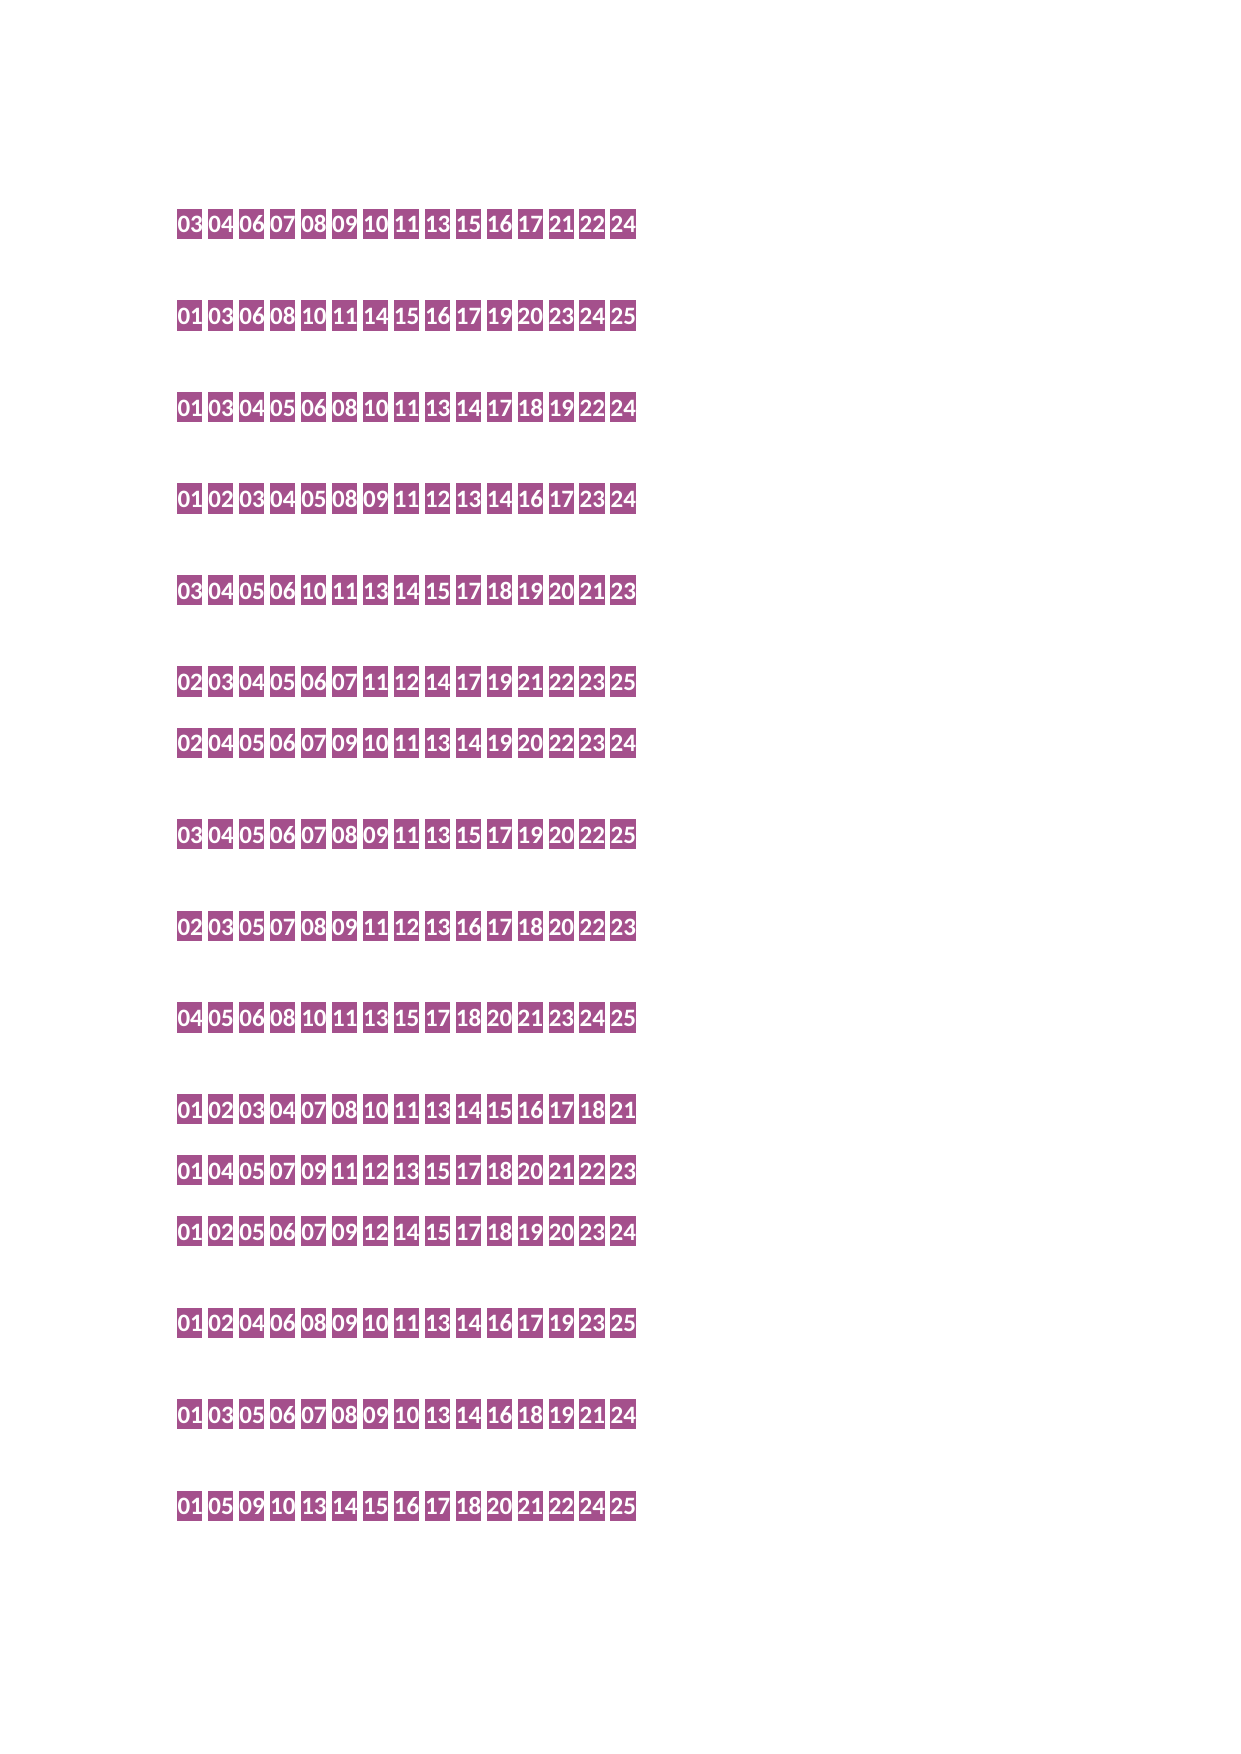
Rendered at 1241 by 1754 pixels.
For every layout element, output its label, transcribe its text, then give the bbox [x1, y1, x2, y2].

text 01 03 04 05 06 08 10 11 13 14 17 18 19 22 24 [177, 331, 1063, 422]
text 01 02 03 04 07 08 10 11 13 14 15 16 17 18 21 [177, 1033, 1063, 1124]
text 01 04 05 07 09 11 12 13 15 17 18 20 21 22 23 01 02 05 06 07 09 12 14 15 17 18 19 20 23 24 [177, 1124, 1063, 1246]
text 04 05 06 08 10 11 13 15 17 18 20 21 23 24 25 [177, 941, 1063, 1033]
text 01 03 05 06 07 08 09 10 13 14 16 18 19 21 24 [177, 1338, 1063, 1429]
text 02 04 05 06 07 09 10 11 13 14 19 20 22 23 24 [177, 697, 1063, 758]
text 02 03 04 05 06 07 11 12 14 17 19 21 22 23 25 [177, 605, 1063, 697]
text 01 03 06 08 10 11 14 15 16 17 19 20 23 24 25 [177, 239, 1063, 331]
text 01 02 03 04 05 08 09 11 12 13 14 16 17 23 24 [177, 422, 1063, 514]
text 02 03 05 07 08 09 11 12 13 16 17 18 20 22 23 [177, 849, 1063, 941]
text 03 04 05 06 10 11 13 14 15 17 18 19 20 21 23 [177, 514, 1063, 605]
text 01 05 09 10 13 14 15 16 17 18 20 21 22 24 25 [177, 1429, 1063, 1521]
text 03 04 05 06 07 08 09 11 13 15 17 19 20 22 25 [177, 758, 1063, 849]
text 01 02 04 06 08 09 10 11 13 14 16 17 19 23 25 [177, 1246, 1063, 1338]
text 03 04 06 07 08 09 10 11 13 15 16 17 21 22 24 [177, 148, 1063, 239]
